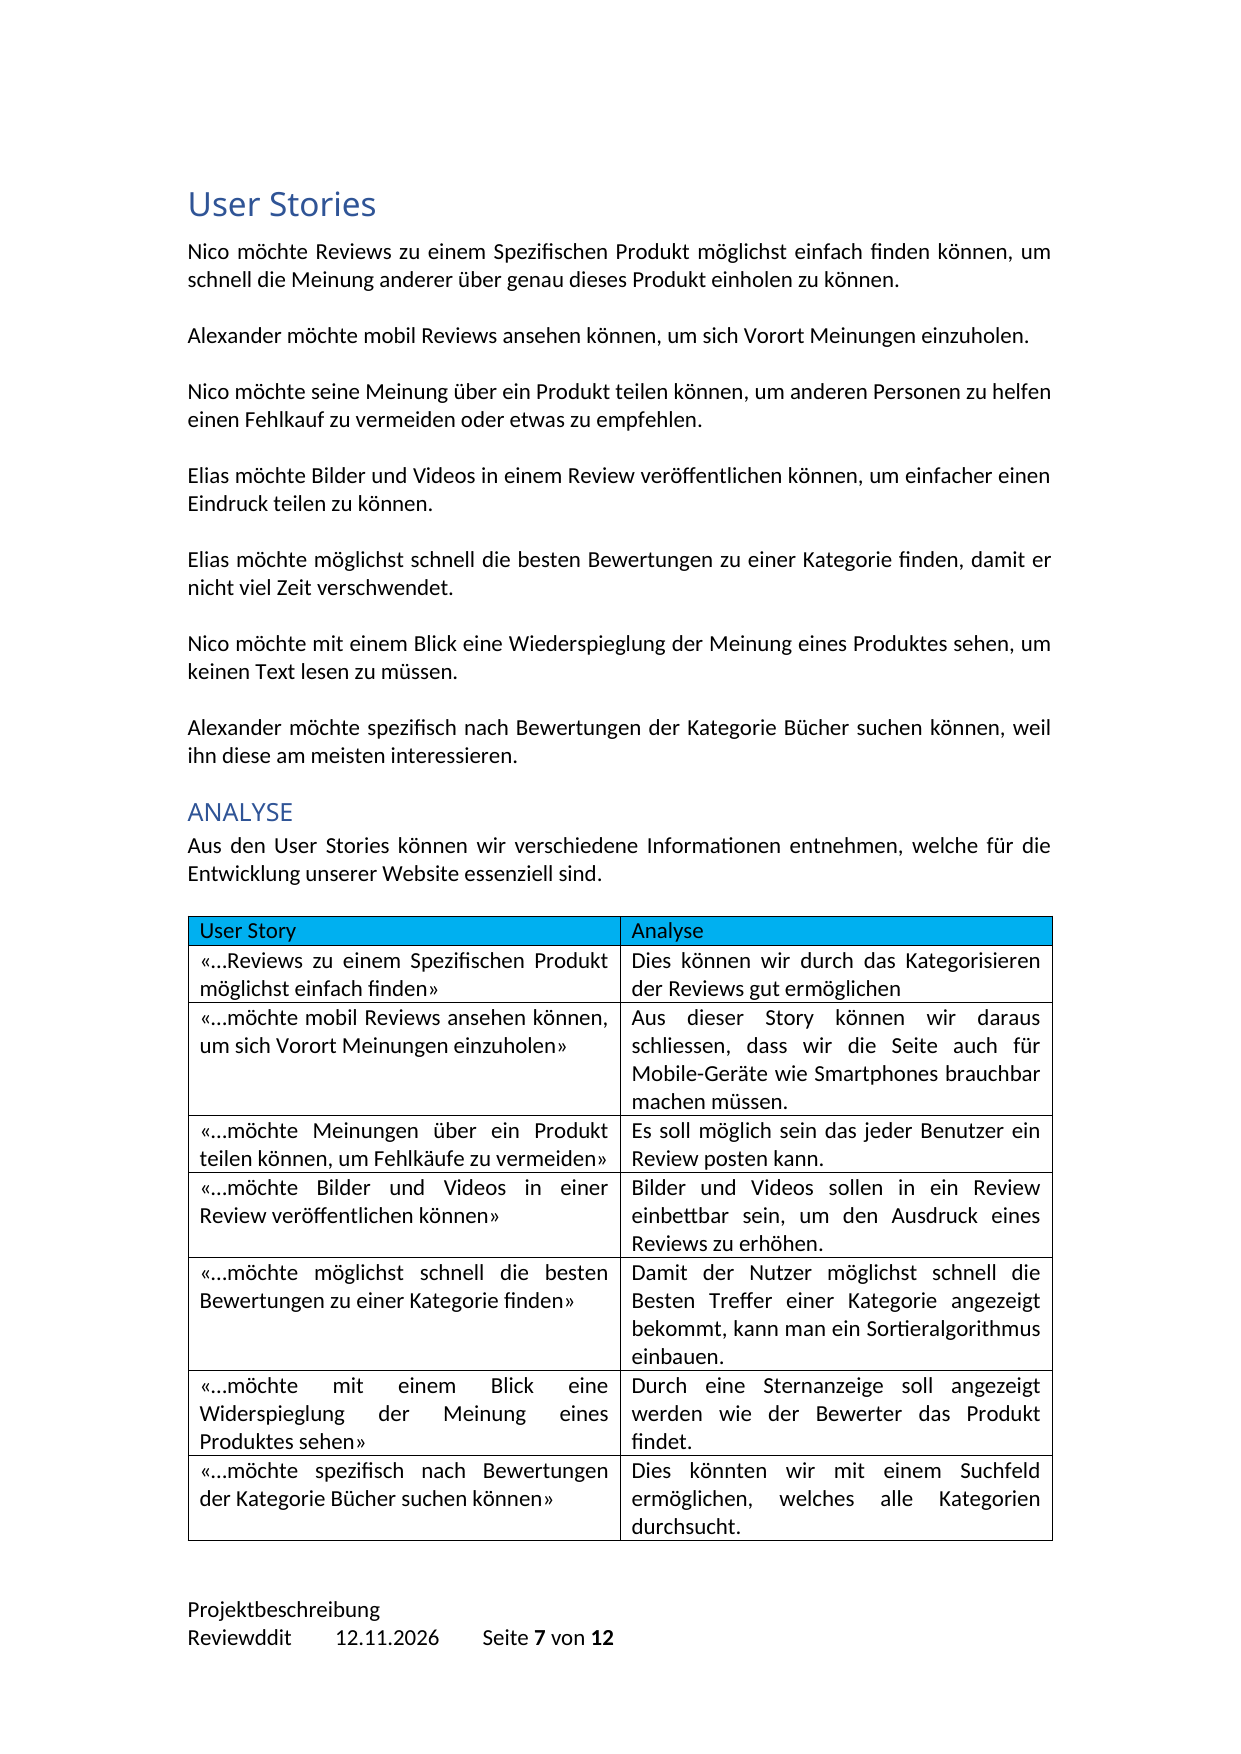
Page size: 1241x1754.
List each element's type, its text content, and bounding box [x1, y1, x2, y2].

table_cell «…möchte Meinungen über ein Produkt teilen können, um Fehlkäufe zu vermeiden» [189, 1116, 620, 1172]
table_cell «…möchte möglichst schnell die besten Bewertungen zu einer Kategorie finden» [189, 1258, 620, 1370]
subtitle Analyse [187, 794, 1053, 828]
table_cell Durch eine Sternanzeige soll angezeigt werden wie der Bewerter das Produkt findet. [621, 1371, 1052, 1455]
text Nico möchte seine Meinung über ein Produkt teilen können, um anderen Personen zu helfen einen Fehlkauf zu vermeiden oder etwas zu empfehlen. [187, 377, 1053, 433]
table_cell Aus dieser Story können wir daraus schliessen, dass wir die Seite auch für Mobile-Geräte wie Smartphones brauchbar machen müssen. [621, 1003, 1052, 1115]
table_cell Es soll möglich sein das jeder Benutzer ein Review posten kann. [621, 1116, 1052, 1172]
table_cell «…Reviews zu einem Spezifischen Produkt möglichst einfach finden» [189, 946, 620, 1002]
table_cell «…möchte mit einem Blick eine Widerspieglung der Meinung eines Produktes sehen» [189, 1371, 620, 1455]
text Elias möchte möglichst schnell die besten Bewertungen zu einer Kategorie finden, damit er nicht viel Zeit verschwendet. [187, 545, 1053, 601]
table_header User Story [189, 917, 620, 945]
table_cell Dies könnten wir mit einem Suchfeld ermöglichen, welches alle Kategorien durchsucht. [621, 1456, 1052, 1540]
table_header Analyse [621, 917, 1052, 945]
text Elias möchte Bilder und Videos in einem Review veröffentlichen können, um einfacher einen Eindruck teilen zu können. [187, 461, 1053, 517]
subtitle User Stories [187, 181, 1053, 226]
text Nico möchte mit einem Blick eine Wiederspieglung der Meinung eines Produktes sehen, um keinen Text lesen zu müssen. [187, 629, 1053, 685]
text Alexander möchte spezifisch nach Bewertungen der Kategorie Bücher suchen können, weil ihn diese am meisten interessieren. [187, 713, 1053, 769]
table_cell «…möchte spezifisch nach Bewertungen der Kategorie Bücher suchen können» [189, 1456, 620, 1540]
text Nico möchte Reviews zu einem Spezifischen Produkt möglichst einfach finden können, um schnell die Meinung anderer über genau dieses Produkt einholen zu können. [187, 237, 1053, 293]
table_cell Dies können wir durch das Kategorisieren der Reviews gut ermöglichen [621, 946, 1052, 1002]
text Alexander möchte mobil Reviews ansehen können, um sich Vorort Meinungen einzuholen. [187, 321, 1053, 349]
table_cell Damit der Nutzer möglichst schnell die Besten Treffer einer Kategorie angezeigt bekommt, kann man ein Sortieralgorithmus einbauen. [621, 1258, 1052, 1370]
table_cell «…möchte Bilder und Videos in einer Review veröffentlichen können» [189, 1173, 620, 1257]
table_cell «…möchte mobil Reviews ansehen können, um sich Vorort Meinungen einzuholen» [189, 1003, 620, 1115]
table_cell Bilder und Videos sollen in ein Review einbettbar sein, um den Ausdruck eines Reviews zu erhöhen. [621, 1173, 1052, 1257]
text Aus den User Stories können wir verschiedene Informationen entnehmen, welche für die Entwicklung unserer Website essenziell sind. [187, 832, 1053, 888]
